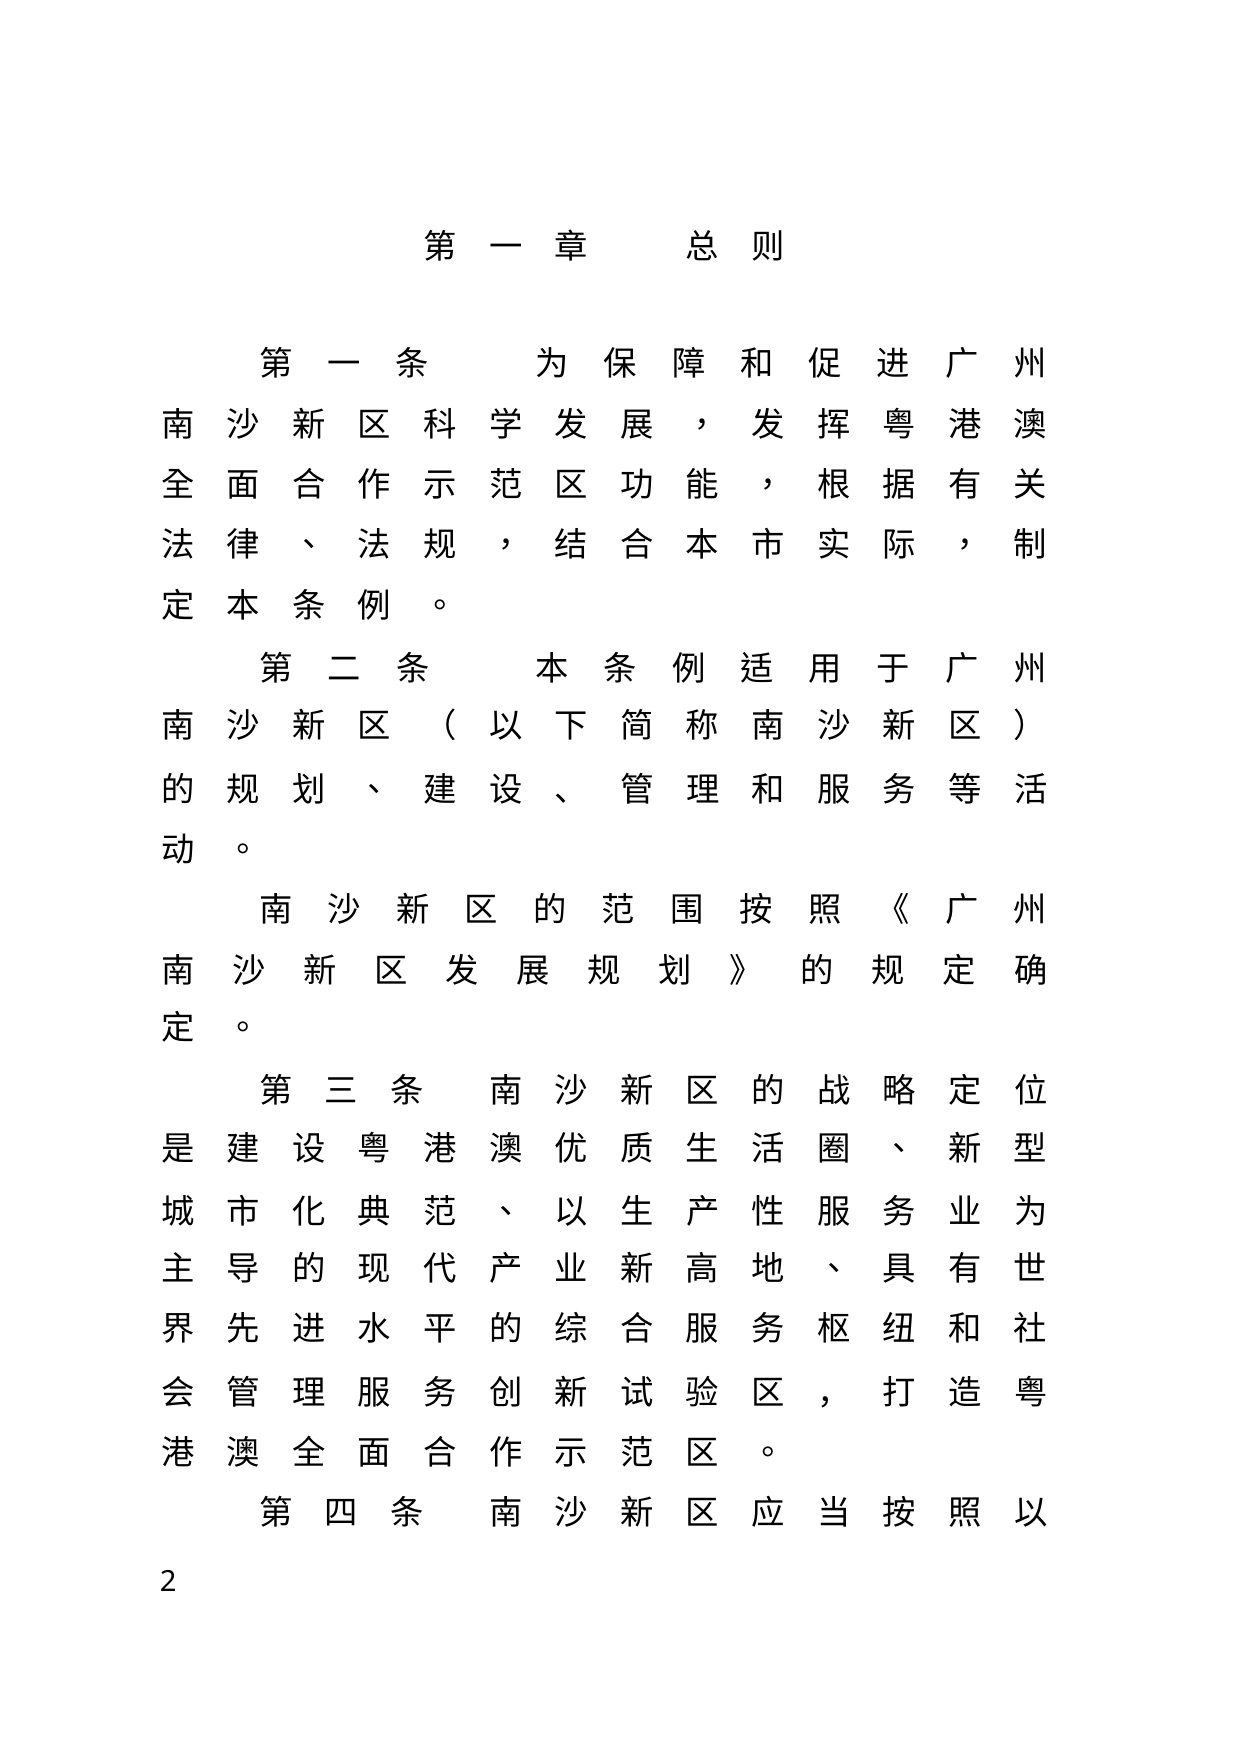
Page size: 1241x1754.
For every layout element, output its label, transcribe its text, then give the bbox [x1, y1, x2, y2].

text 南沙新区的范围按照《广州南沙新区发展规划》的规定确定。 [161, 877, 1079, 1058]
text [161, 1480, 1079, 1540]
text 第二条 本条例适用于广州南沙新区（以下简称南沙新区）的规划、建设、管理和服务等活动。 [161, 636, 1079, 877]
text 第三条 南沙新区的战略定位是建设粤港澳优质生活圈、新型城市化典范、以生产性服务业为主导的现代产业新高地、具有世界先进水平的综合服务枢纽和社会管理服务创新试验区，打造粤港澳全面合作示范区。 [161, 1058, 1079, 1480]
text 第一章 总则 [161, 213, 1079, 274]
text 第一条 为保障和促进广州南沙新区科学发展，发挥粤港澳全面合作示范区功能，根据有关法律、法规，结合本市实际，制定本条例。 [161, 334, 1079, 636]
